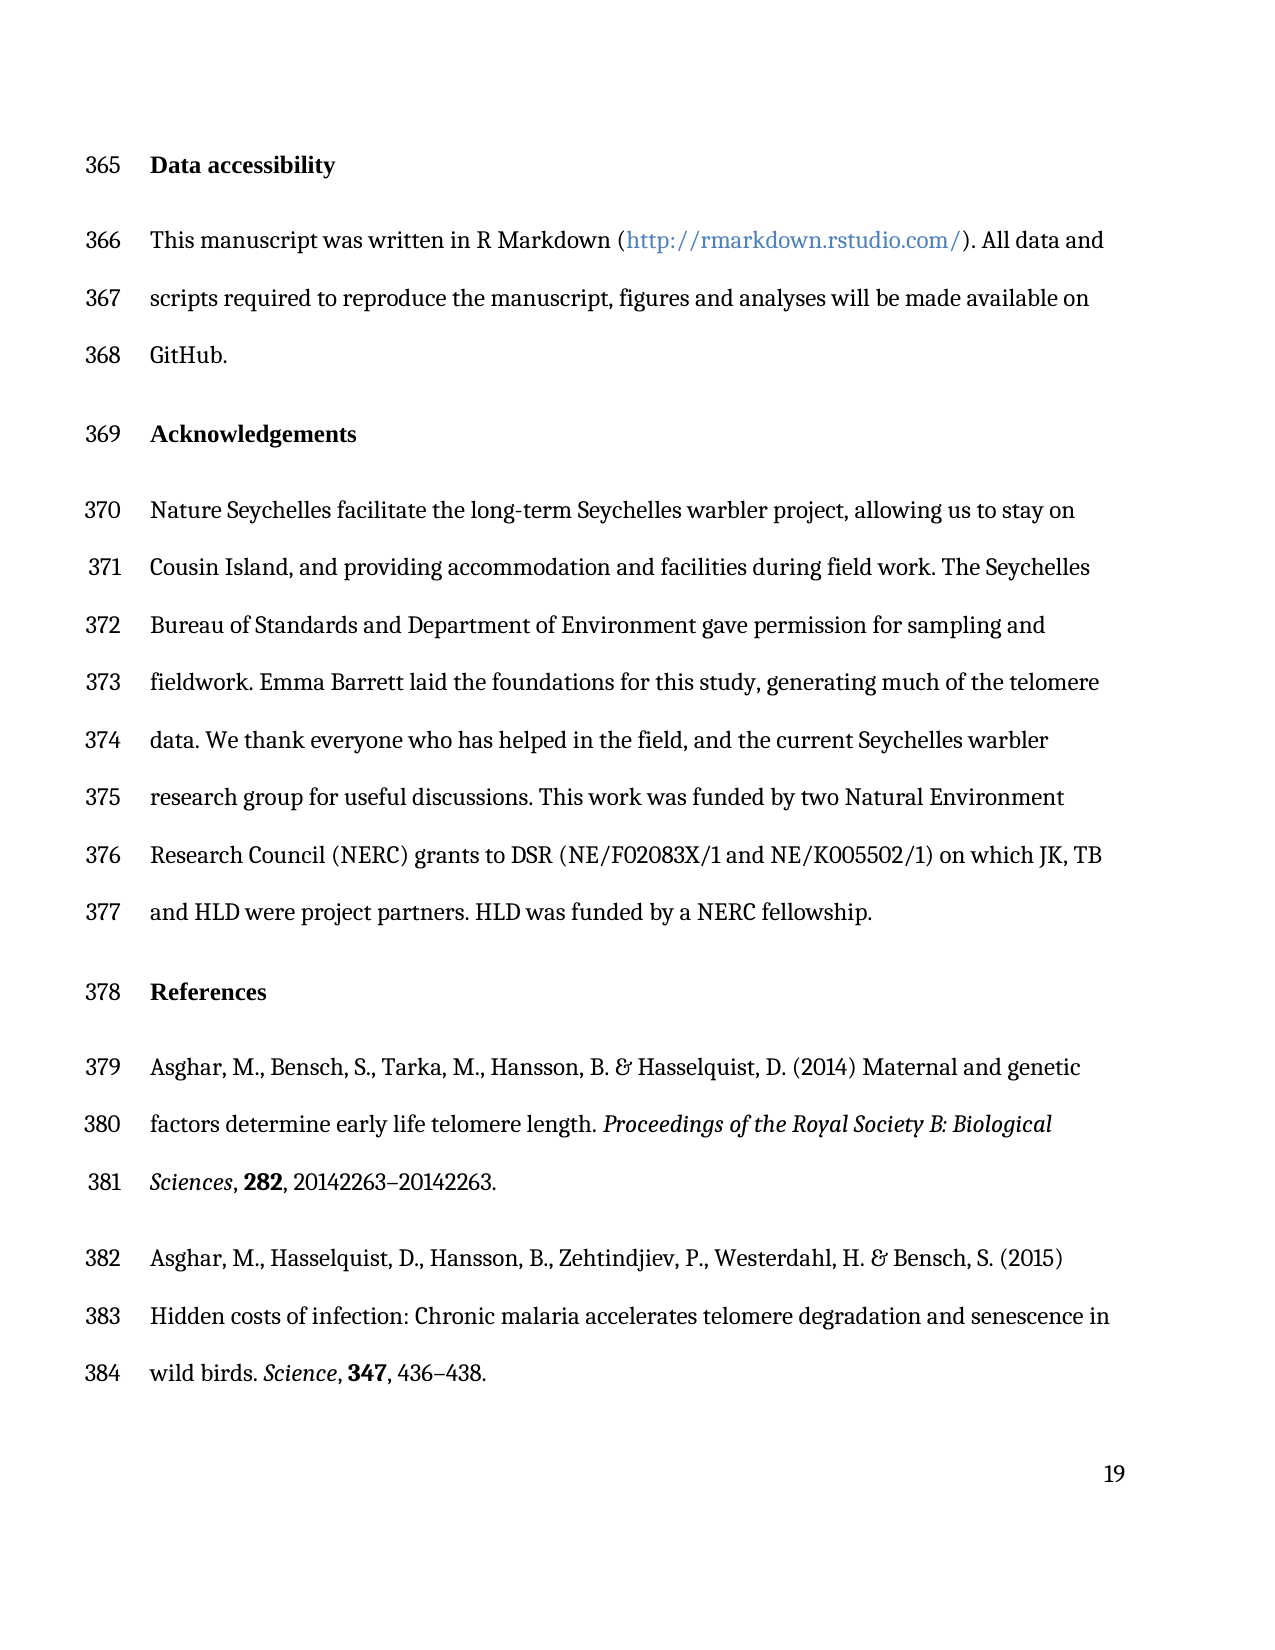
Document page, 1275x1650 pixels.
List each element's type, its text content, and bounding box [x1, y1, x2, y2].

subtitle Acknowledgements [150, 419, 1125, 448]
subtitle Data accessibility [150, 150, 1125, 179]
text Nature Seychelles facilitate the long-term Seychelles warbler project, allowing us to stay on Cousin Island, and providing accommodation and facilities during field work. The Seychelles Bureau of Standards and Department of Environment gave permission for sampling and fieldwork. Emma Barrett laid the foundations for this study, generating much of the telomere data. We thank everyone who has helped in the field, and the current Seychelles warbler research group for useful discussions. This work was funded by two Natural Environment Research Council (NERC) grants to DSR (NE/F02083X/1 and NE/K005502/1) on which JK, TB and HLD were project partners. HLD was funded by a NERC fellowship. [150, 496, 1125, 927]
text Asghar, M., Bensch, S., Tarka, M., Hansson, B. & Hasselquist, D. (2014) Maternal and genetic factors determine early life telomere length. Proceedings of the Royal Society B: Biological Sciences, 282, 20142263–20142263. [150, 1053, 1125, 1197]
subtitle References [150, 977, 1125, 1005]
text Asghar, M., Hasselquist, D., Hansson, B., Zehtindjiev, P., Westerdahl, H. & Bensch, S. (2015) Hidden costs of infection: Chronic malaria accelerates telomere degradation and senescence in wild birds. Science, 347, 436–438. [150, 1244, 1125, 1388]
text This manuscript was written in R Markdown (http://rmarkdown.rstudio.com/). All data and scripts required to reproduce the manuscript, figures and analyses will be made available on GitHub. [150, 226, 1125, 370]
